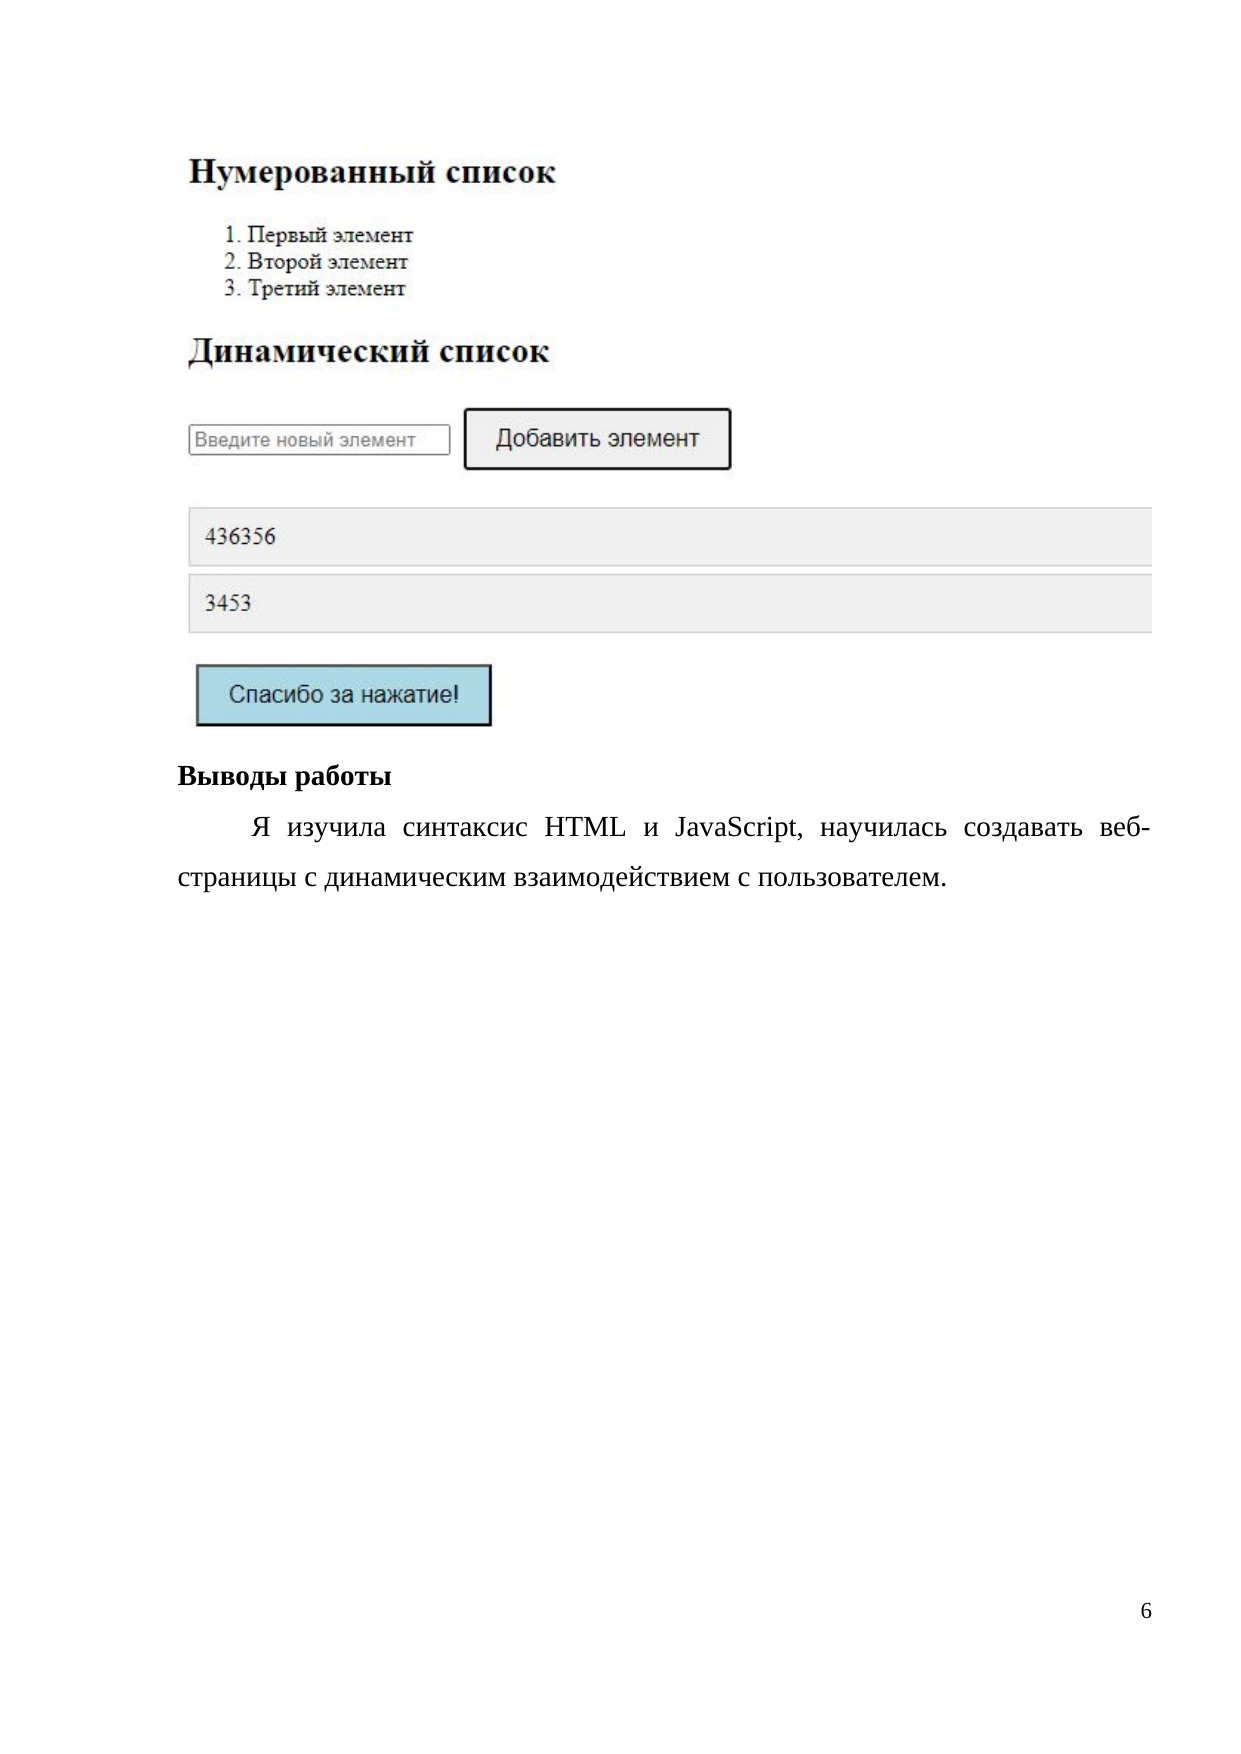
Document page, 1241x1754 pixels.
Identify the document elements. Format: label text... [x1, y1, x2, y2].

text Выводы работы [177, 758, 1152, 792]
picture [177, 146, 1152, 734]
text Я изучила синтаксис HTML и JavaScript, научилась создавать веб-страницы с динамическим взаимодействием с пользователем. [177, 809, 1152, 892]
